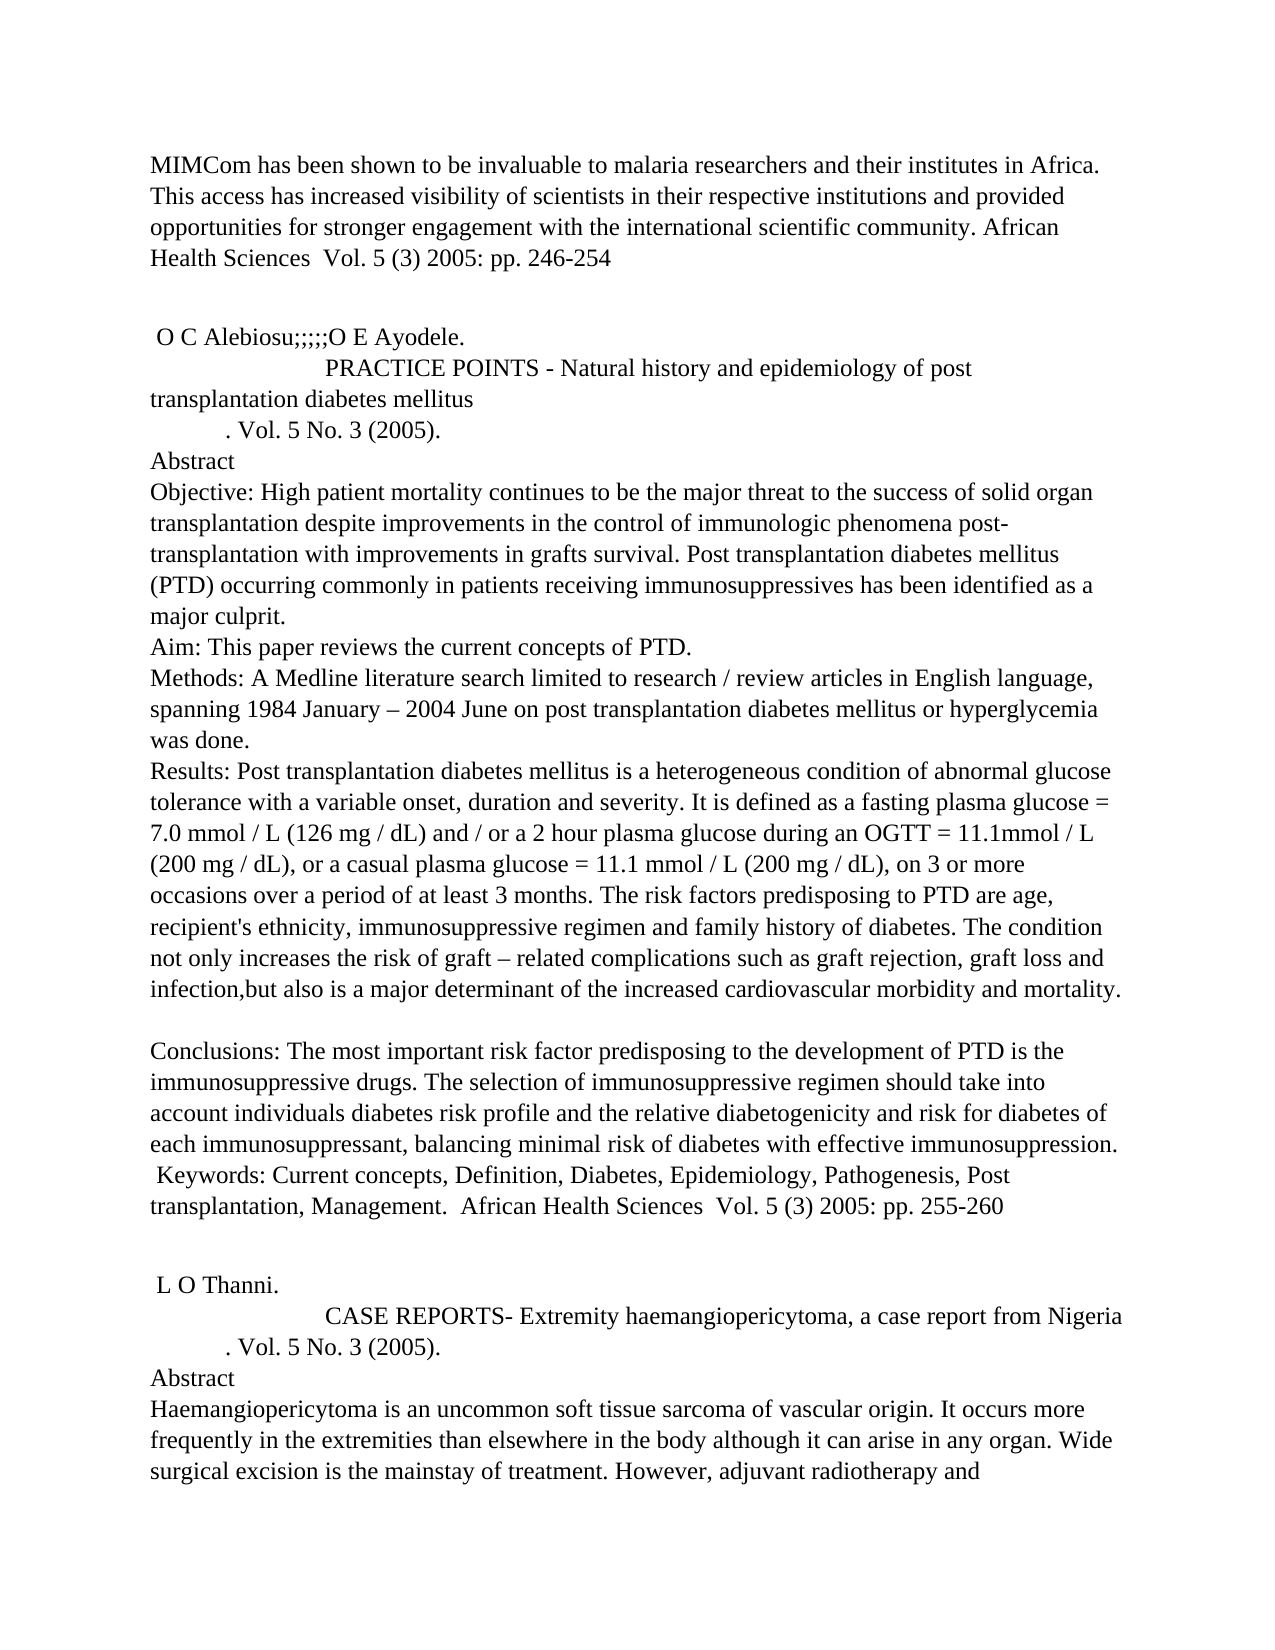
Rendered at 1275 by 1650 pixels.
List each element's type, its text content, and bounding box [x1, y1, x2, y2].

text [150, 150, 1125, 303]
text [150, 1270, 1125, 1485]
text O C Alebiosu;;;;;O E Ayodele. PRACTICE POINTS - Natural history and epidemiology of post transplantation diabetes mellitus . Vol. 5 No. 3 (2005). Abstract Objective: High patient mortality continues to be the major threat to the success of solid organ transplantation despite improvements in the control of immunologic phenomena post-transplantation with improvements in grafts survival. Post transplantation diabetes mellitus (PTD) occurring commonly in patients receiving immunosuppressives has been identified as a major culprit. Aim: This paper reviews the current concepts of PTD. Methods: A Medline literature search limited to research / review articles in English language, spanning 1984 January – 2004 June on post transplantation diabetes mellitus or hyperglycemia was done. Results: Post transplantation diabetes mellitus is a heterogeneous condition of abnormal glucose tolerance with a variable onset, duration and severity. It is defined as a fasting plasma glucose = 7.0 mmol / L (126 mg / dL) and / or a 2 hour plasma glucose during an OGTT = 11.1mmol / L (200 mg / dL), or a casual plasma glucose = 11.1 mmol / L (200 mg / dL), on 3 or more occasions over a period of at least 3 months. The risk factors predisposing to PTD are age, recipient's ethnicity, immunosuppressive regimen and family history of diabetes. The condition not only increases the risk of graft – related complications such as graft rejection, graft loss and infection,but also is a major determinant of the increased cardiovascular morbidity and mortality. Conclusions: The most important risk factor predisposing to the development of PTD is the immunosuppressive drugs. The selection of immunosuppressive regimen should take into account individuals diabetes risk profile and the relative diabetogenicity and risk for diabetes of each immunosuppressant, balancing minimal risk of diabetes with effective immunosuppression. Keywords: Current concepts, Definition, Diabetes, Epidemiology, Pathogenesis, Post transplantation, Management. African Health Sciences Vol. 5 (3) 2005: pp. 255-260 [150, 322, 1125, 1251]
